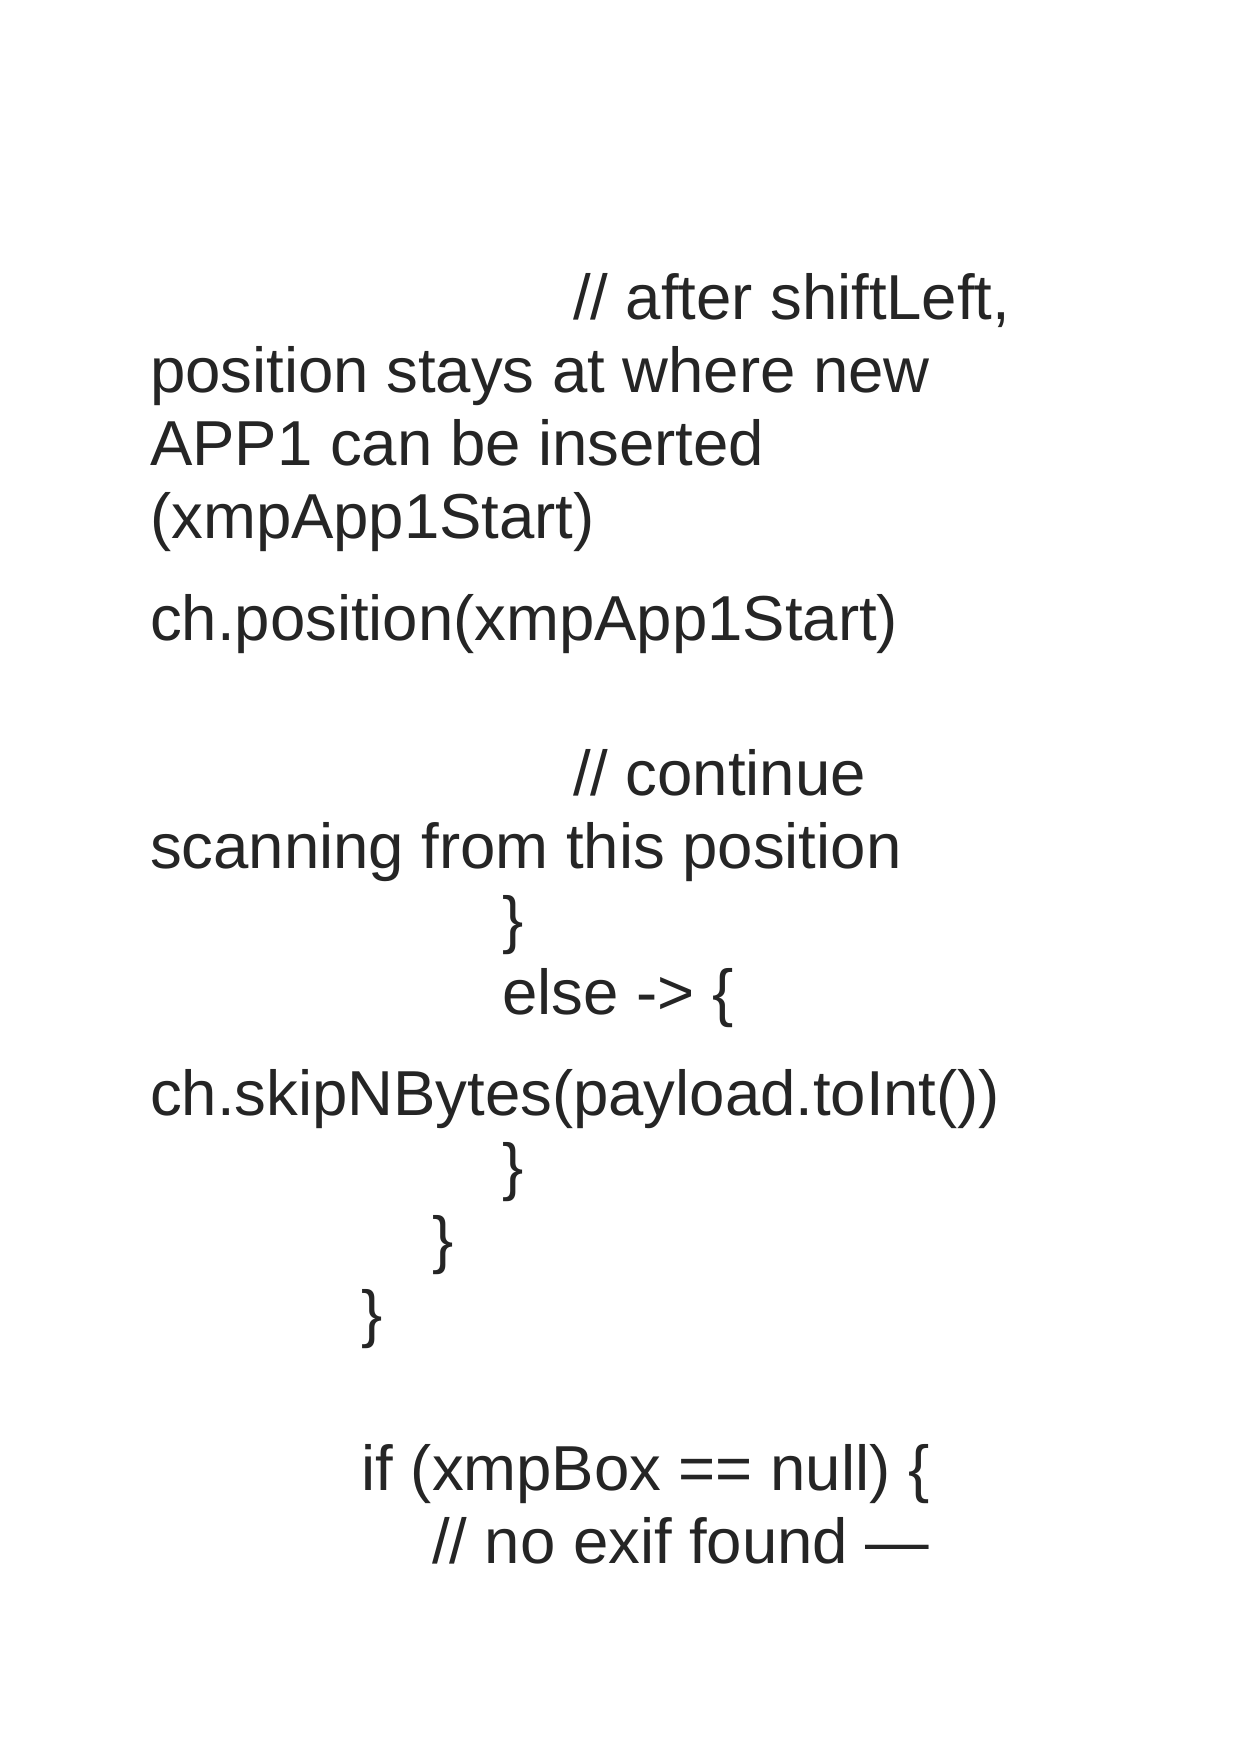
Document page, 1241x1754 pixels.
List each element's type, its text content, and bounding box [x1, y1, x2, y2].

text } [150, 1147, 1090, 1220]
text } [150, 894, 1090, 967]
text // after shiftLeft, position stays at where new APP1 can be inserted (xmpApp1Start) [150, 266, 1090, 558]
text // continue scanning from this position [150, 747, 1090, 894]
text } [150, 1220, 1090, 1293]
text else -> { [150, 967, 1090, 1040]
text if (xmpBox == null) { [150, 1448, 1090, 1522]
text ch.position(xmpApp1Start) [150, 558, 1090, 666]
text } [150, 1293, 1090, 1367]
text ch.skipNBytes(payload.toInt()) [150, 1040, 1090, 1147]
